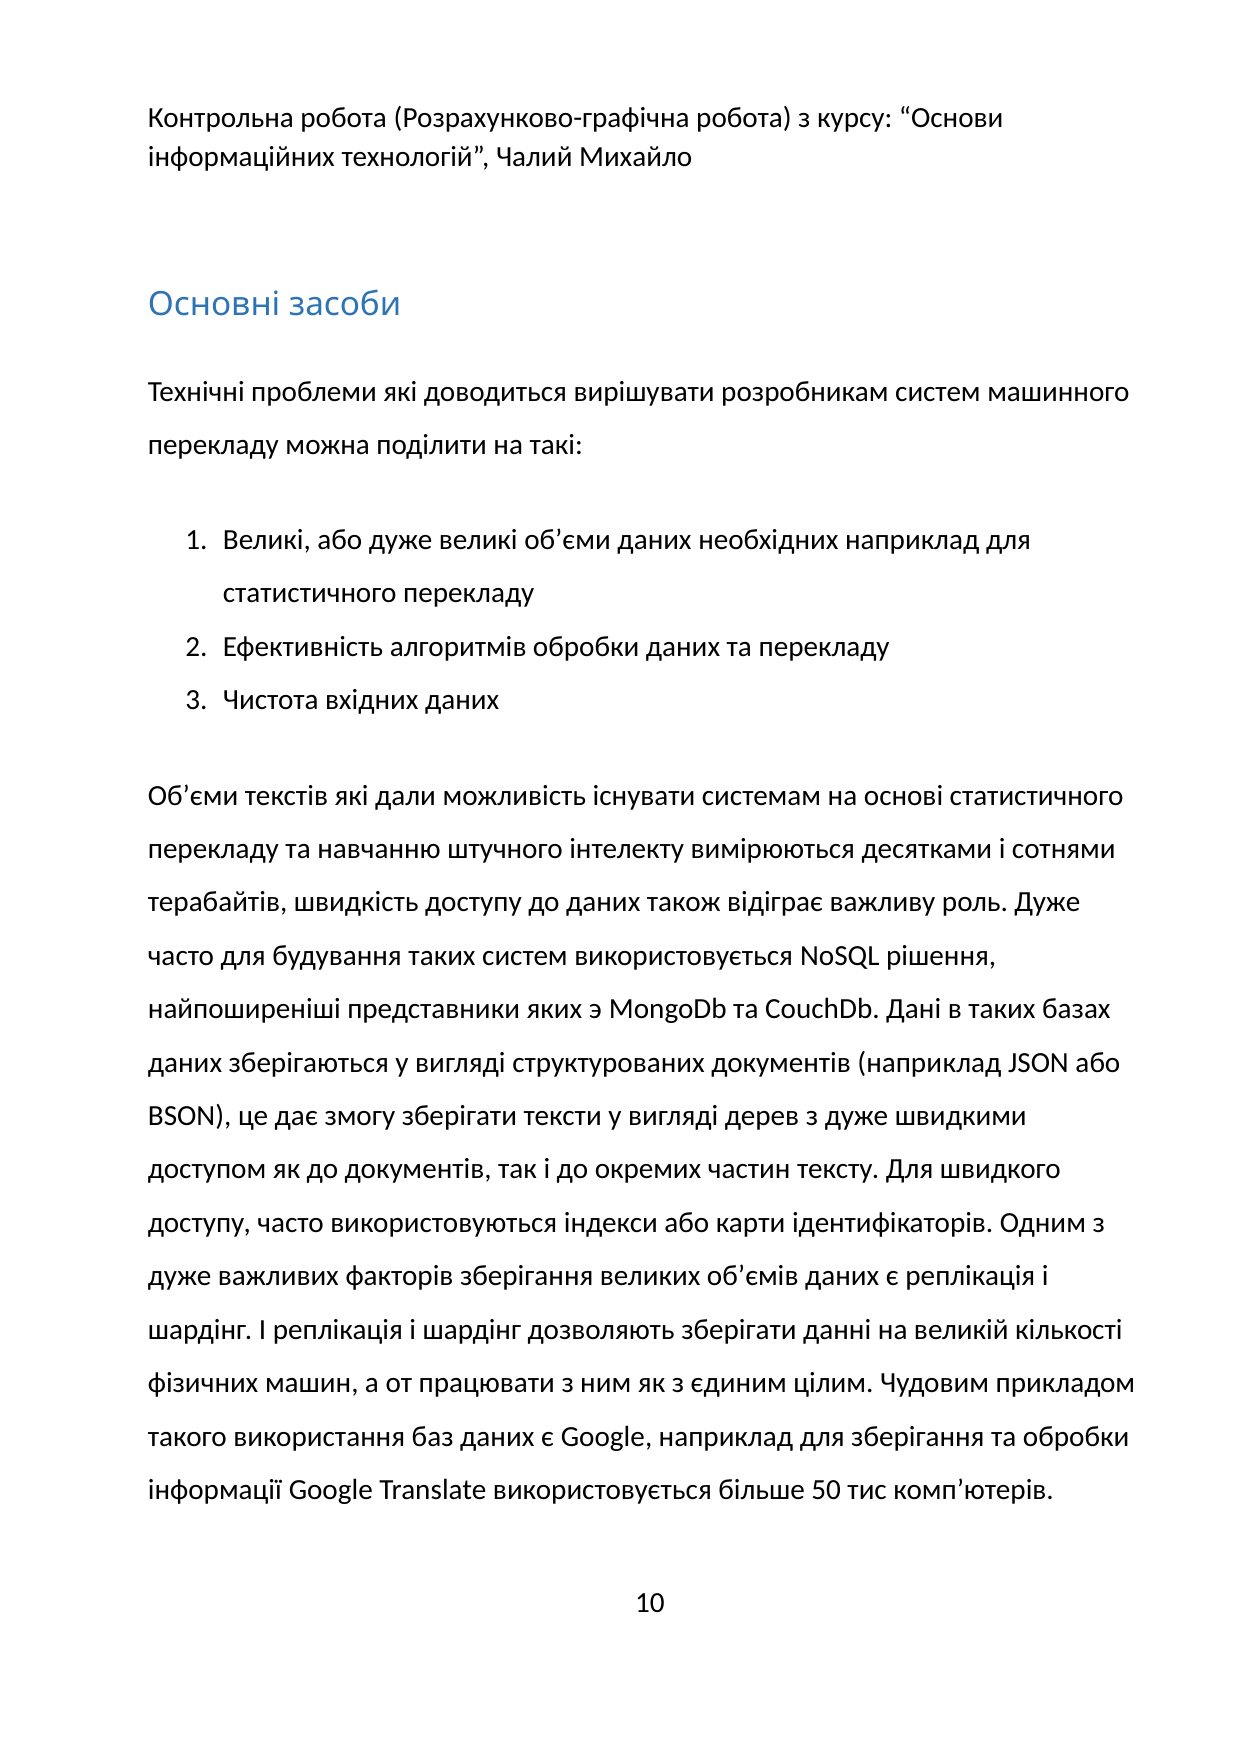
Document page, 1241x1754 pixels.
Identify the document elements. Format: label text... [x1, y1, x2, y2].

text Технічні проблеми які доводиться вирішувати розробникам систем машинного перекладу можна поділити на такі: [148, 373, 1152, 462]
list Ефективність алгоритмів обробки даних та перекладу [185, 628, 1152, 664]
list Великі, або дуже великі об’єми даних необхідних наприклад для статистичного перекладу [185, 521, 1152, 610]
text Об’єми текстів які дали можливість існувати системам на основі статистичного перекладу та навчанню штучного інтелекту вимірюються десятками і сотнями терабайтів, швидкість доступу до даних також відіграє важливу роль. Дуже часто для будування таких систем використовується NoSQL рішення, найпоширеніші представники яких э MongoDb та CouchDb. Дані в таких базах даних зберігаються у вигляді структурованих документів (наприклад JSON або BSON), це дає змогу зберігати тексти у вигляді дерев з дуже швидкими доступом як до документів, так і до окремих частин тексту. Для швидкого доступу, часто використовуються індекси або карти ідентифікаторів. Одним з дуже важливих факторів зберігання великих об’ємів даних є реплікація і шардінг. І реплікація і шардінг дозволяють зберігати данні на великій кількості фізичних машин, а от працювати з ним як з єдиним цілим. Чудовим прикладом такого використання баз даних є Google, наприклад для зберігання та обробки інформації Google Translate використовується більше 50 тис комп’ютерів. [148, 777, 1152, 1507]
subtitle Основні засоби [148, 279, 1152, 325]
list Чистота вхідних даних [185, 681, 1152, 717]
